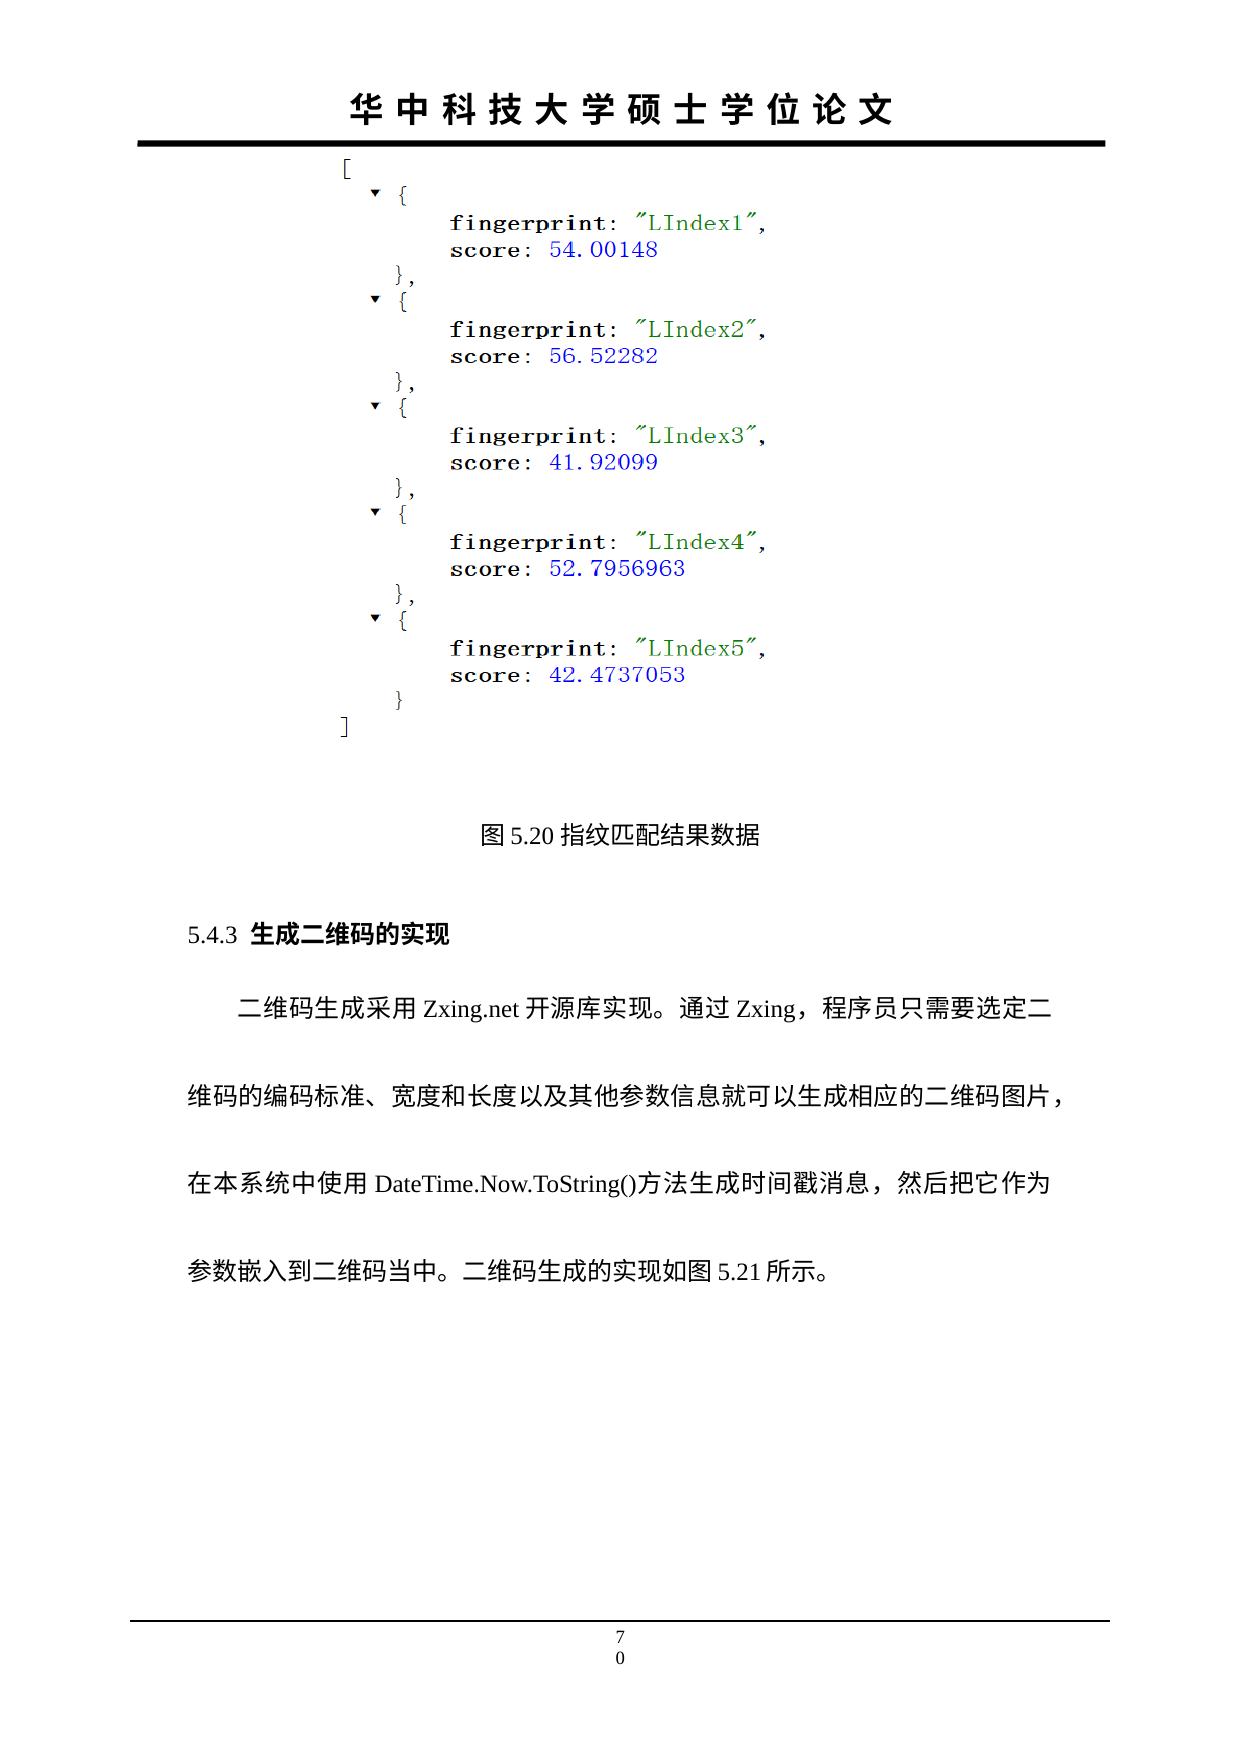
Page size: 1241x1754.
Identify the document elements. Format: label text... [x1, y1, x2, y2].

text 图5.20 指纹匹配结果数据 [187, 801, 1053, 866]
picture [333, 153, 907, 739]
text 二维码生成采用Zxing.net开源库实现。通过Zxing，程序员只需要选定二维码的编码标准、宽度和长度以及其他参数信息就可以生成相应的二维码图片，在本系统中使用DateTime.Now.ToString()方法生成时间戳消息，然后把它作为参数嵌入到二维码当中。二维码生成的实现如图5.21所示。 [187, 974, 1053, 1302]
text 生成二维码的实现 [187, 901, 1053, 966]
